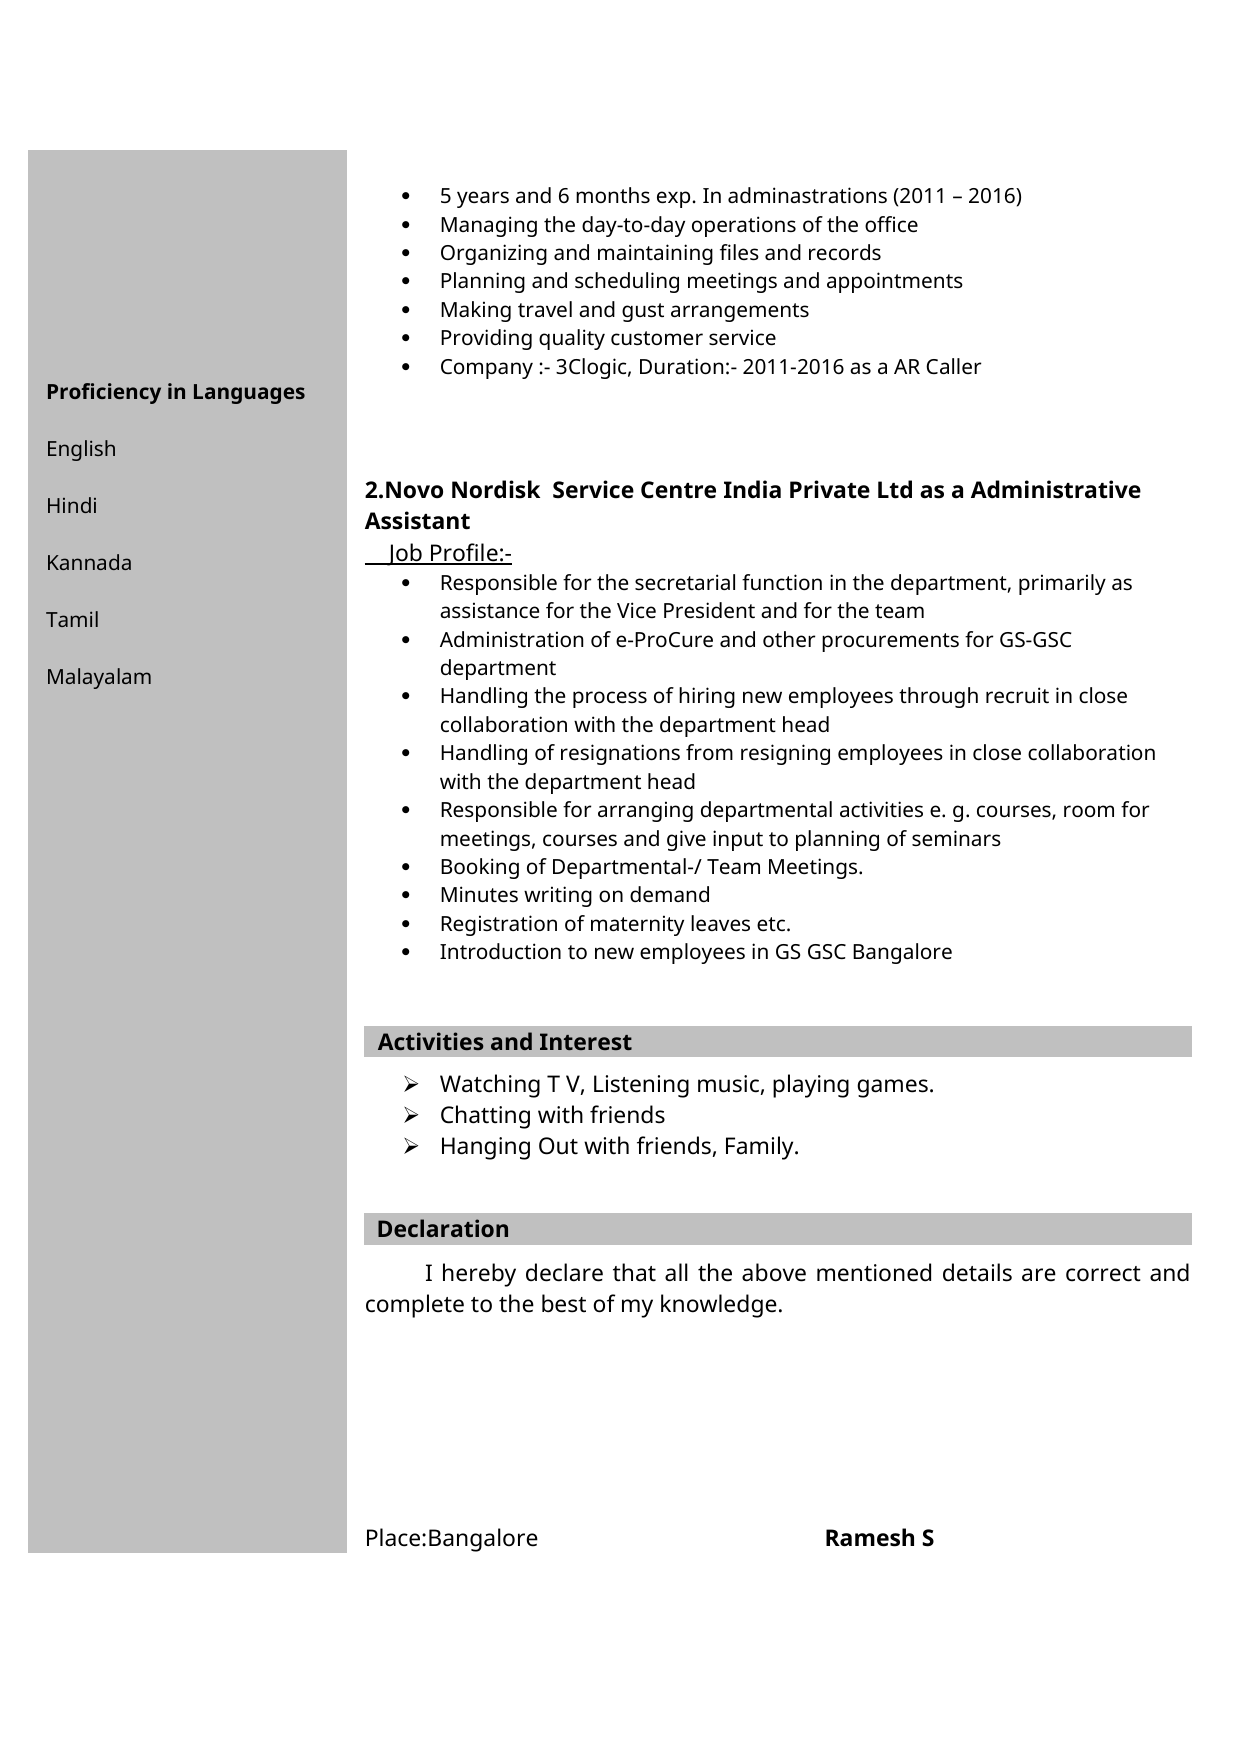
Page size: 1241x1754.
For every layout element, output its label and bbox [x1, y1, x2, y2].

table_header [28, 150, 347, 1553]
table_header [347, 150, 1209, 1553]
